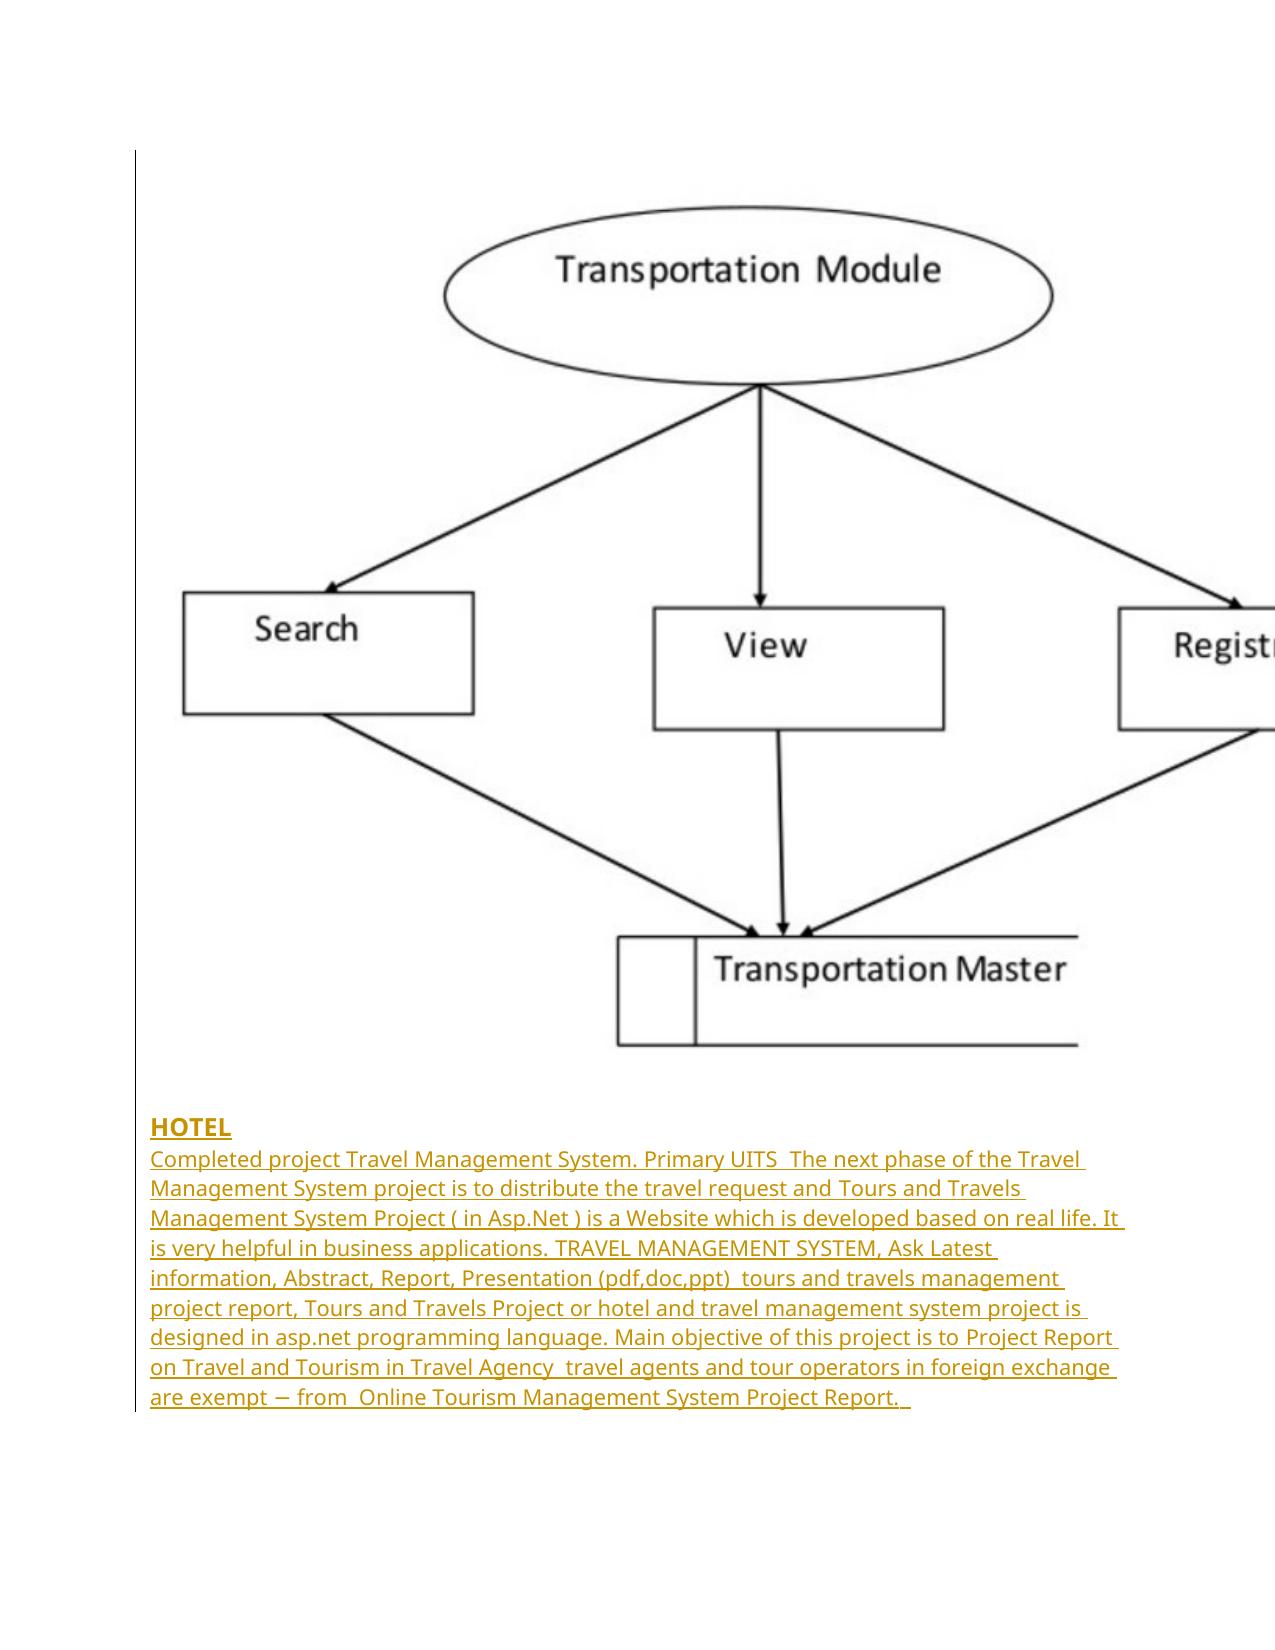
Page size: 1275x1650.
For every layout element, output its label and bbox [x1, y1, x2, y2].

picture [150, 150, 1275, 1080]
